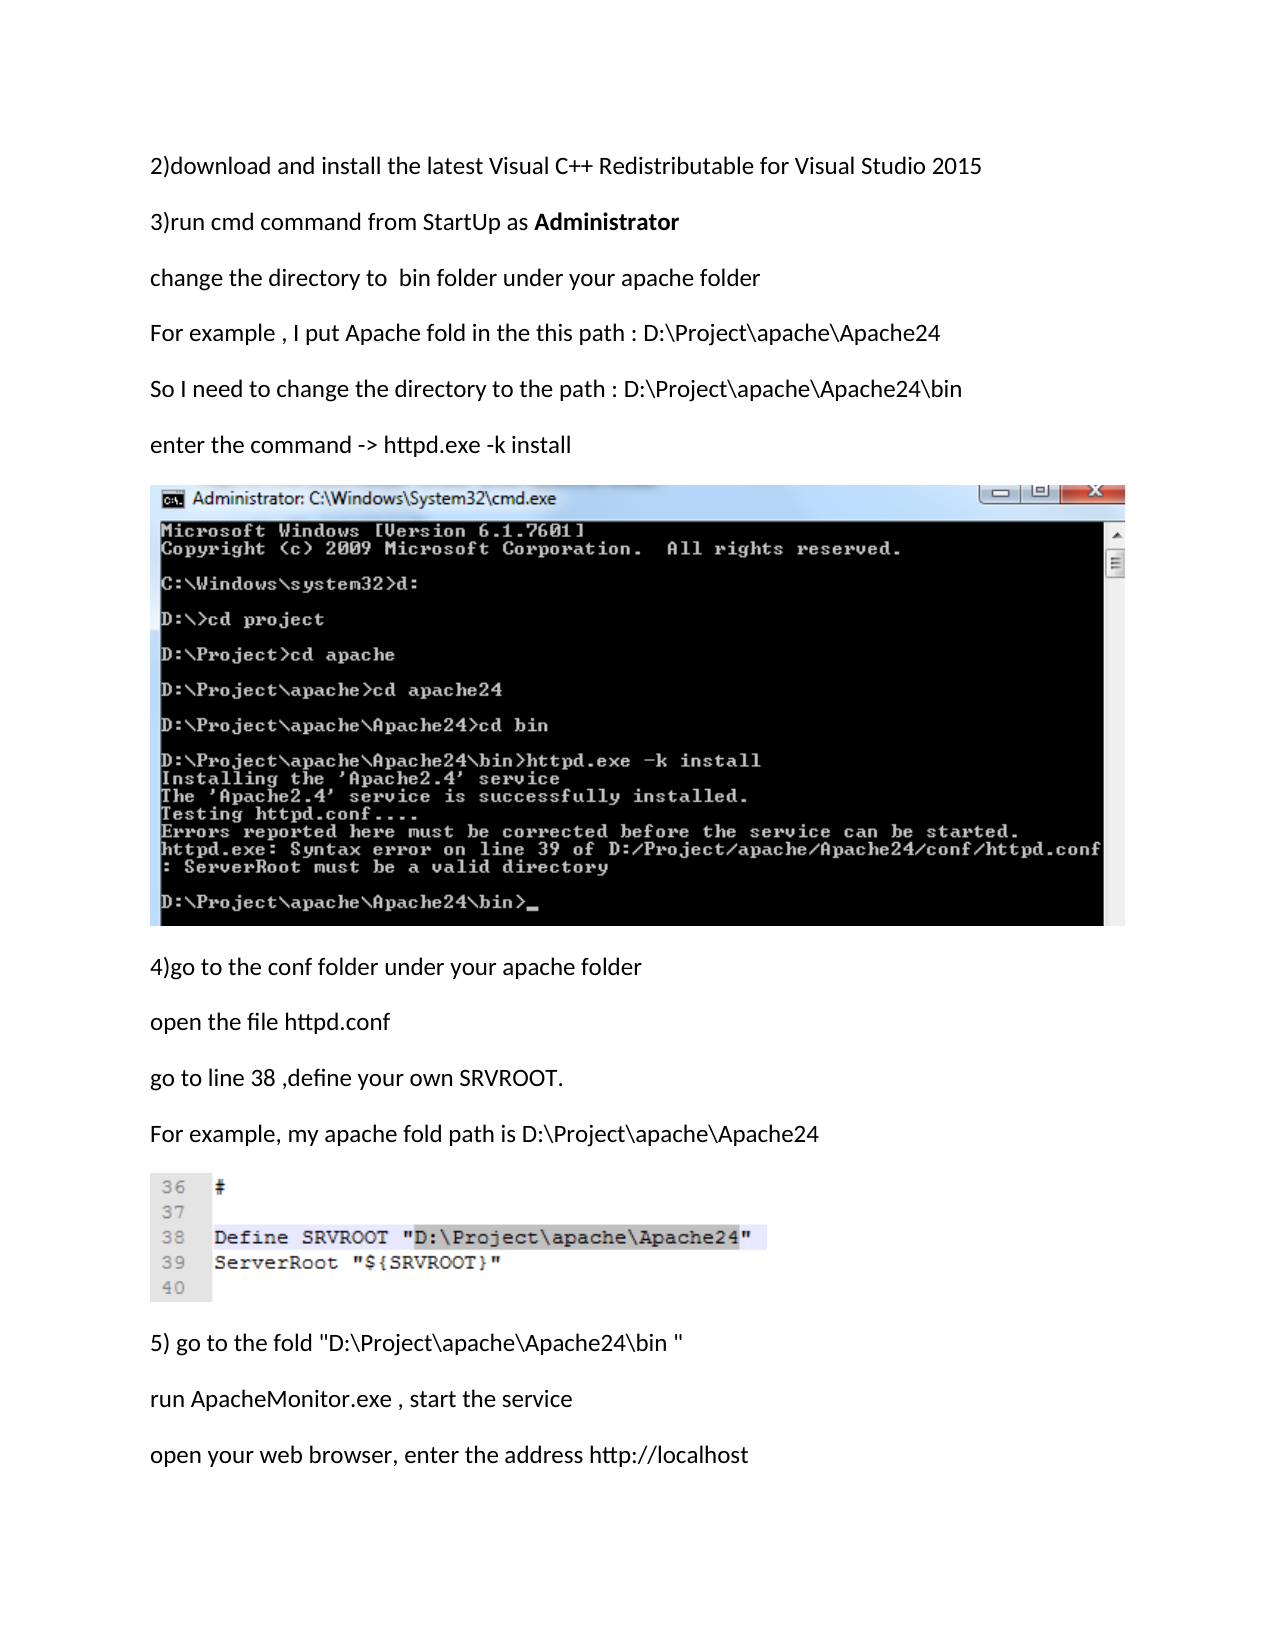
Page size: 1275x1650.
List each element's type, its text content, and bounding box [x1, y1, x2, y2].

text 4)go to the conf folder under your apache folder [150, 951, 1125, 981]
text change the directory to bin folder under your apache folder [150, 262, 1125, 292]
text go to line 38 ,define your own SRVROOT. [150, 1062, 1125, 1093]
text 3)run cmd command from StartUp as Administrator [150, 206, 1125, 236]
text open your web browser, enter the address http://localhost [150, 1439, 1125, 1469]
text For example, my apache fold path is D:\Project\apache\Apache24 [150, 1118, 1125, 1149]
text For example , I put Apache fold in the this path : D:\Project\apache\Apache24 [150, 317, 1125, 348]
text So I need to change the directory to the path : D:\Project\apache\Apache24\bin [150, 373, 1125, 404]
text 5) go to the fold "D:\Project\apache\Apache24\bin " [150, 1327, 1125, 1358]
text 2)download and install the latest Visual C++ Redistributable for Visual Studio 2015 [150, 150, 1125, 181]
picture [150, 485, 1125, 926]
text run ApacheMonitor.exe , start the service [150, 1383, 1125, 1413]
picture [150, 1173, 768, 1302]
text open the file httpd.conf [150, 1006, 1125, 1037]
text enter the command -> httpd.exe -k install [150, 429, 1125, 460]
